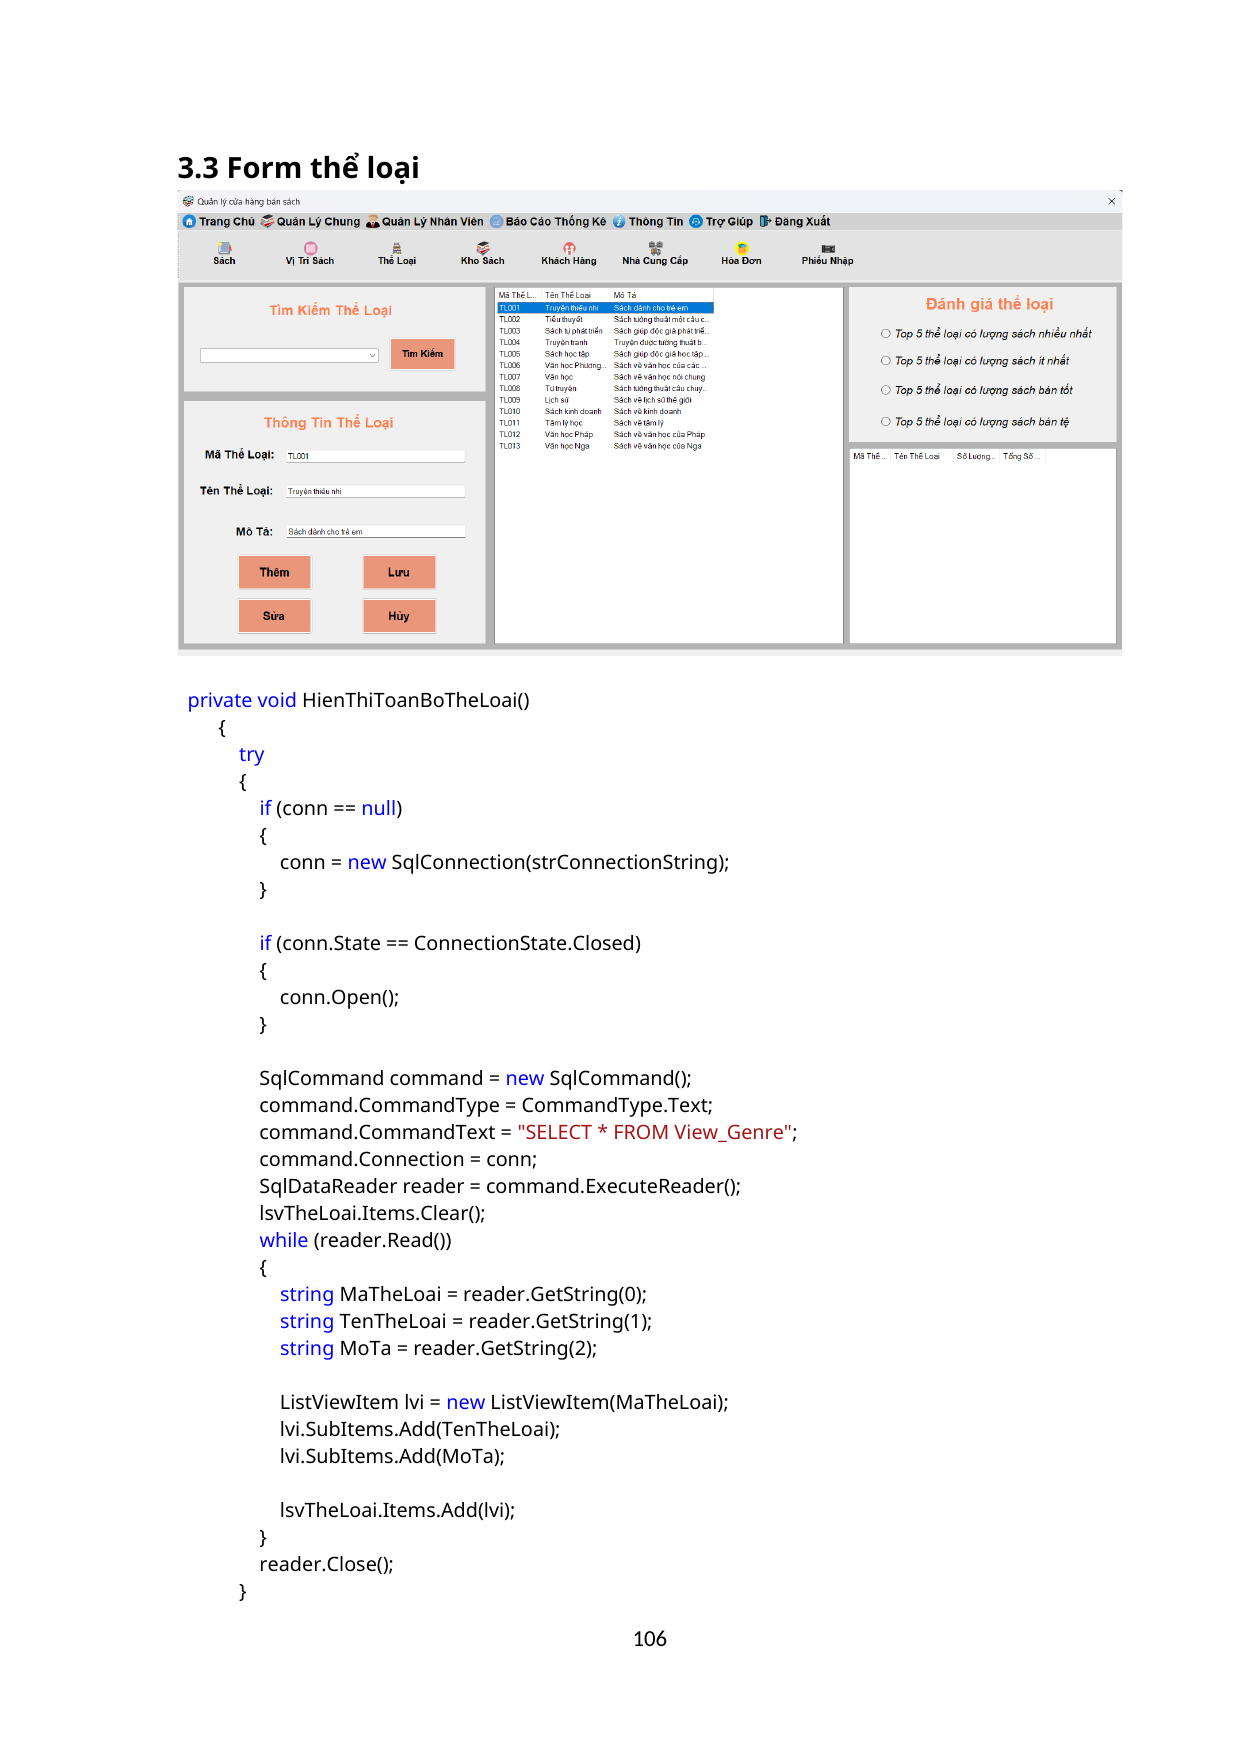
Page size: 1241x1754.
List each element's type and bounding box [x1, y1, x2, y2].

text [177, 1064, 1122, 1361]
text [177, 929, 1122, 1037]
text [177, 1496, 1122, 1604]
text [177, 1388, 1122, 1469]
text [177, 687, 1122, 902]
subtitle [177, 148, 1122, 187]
picture [177, 190, 1123, 656]
